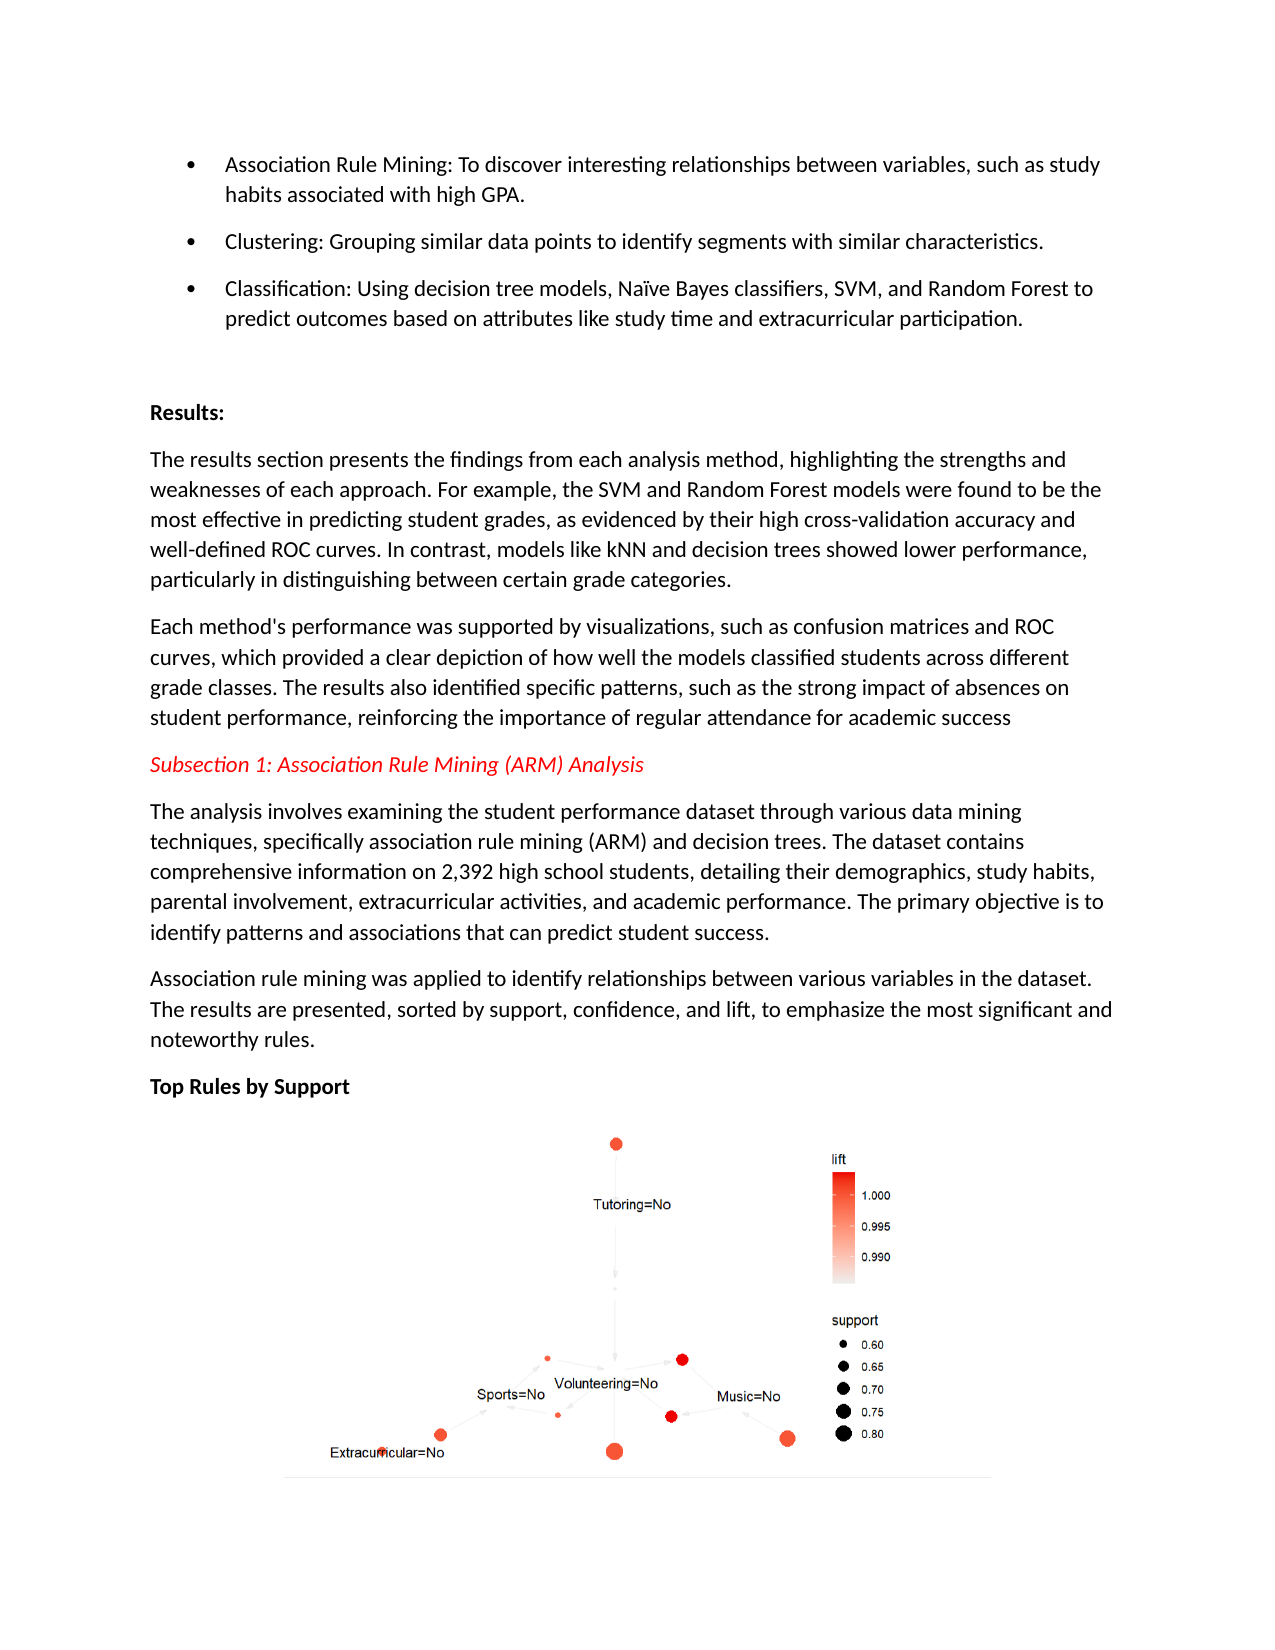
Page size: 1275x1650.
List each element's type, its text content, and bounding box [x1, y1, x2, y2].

text Subsection 1: Association Rule Mining (ARM) Analysis [150, 750, 1125, 778]
text Top Rules by Support [150, 1072, 1125, 1100]
text Each method's performance was supported by visualizations, such as confusion matrices and ROC curves, which provided a clear depiction of how well the models classified students across different grade classes. The results also identified specific patterns, such as the strong impact of absences on student performance, reinforcing the importance of regular attendance for academic success [150, 612, 1125, 731]
picture [283, 1118, 992, 1478]
list Clustering: Grouping similar data points to identify segments with similar characteristics. [187, 227, 1125, 255]
list Classification: Using decision tree models, Naïve Bayes classifiers, SVM, and Random Forest to predict outcomes based on attributes like study time and extracurricular participation. [187, 274, 1125, 332]
text The analysis involves examining the student performance dataset through various data mining techniques, specifically association rule mining (ARM) and decision trees. The dataset contains comprehensive information on 2,392 high school students, detailing their demographics, study habits, parental involvement, extracurricular activities, and academic performance. The primary objective is to identify patterns and associations that can predict student success. [150, 797, 1125, 946]
text Results: [150, 398, 1125, 426]
text The results section presents the findings from each analysis method, highlighting the strengths and weaknesses of each approach. For example, the SVM and Random Forest models were found to be the most effective in predicting student grades, as evidenced by their high cross-validation accuracy and well-defined ROC curves. In contrast, models like kNN and decision trees showed lower performance, particularly in distinguishing between certain grade categories. [150, 445, 1125, 594]
text Association rule mining was applied to identify relationships between various variables in the dataset. The results are presented, sorted by support, confidence, and lift, to emphasize the most significant and noteworthy rules. [150, 964, 1125, 1053]
list Association Rule Mining: To discover interesting relationships between variables, such as study habits associated with high GPA. [187, 150, 1125, 208]
